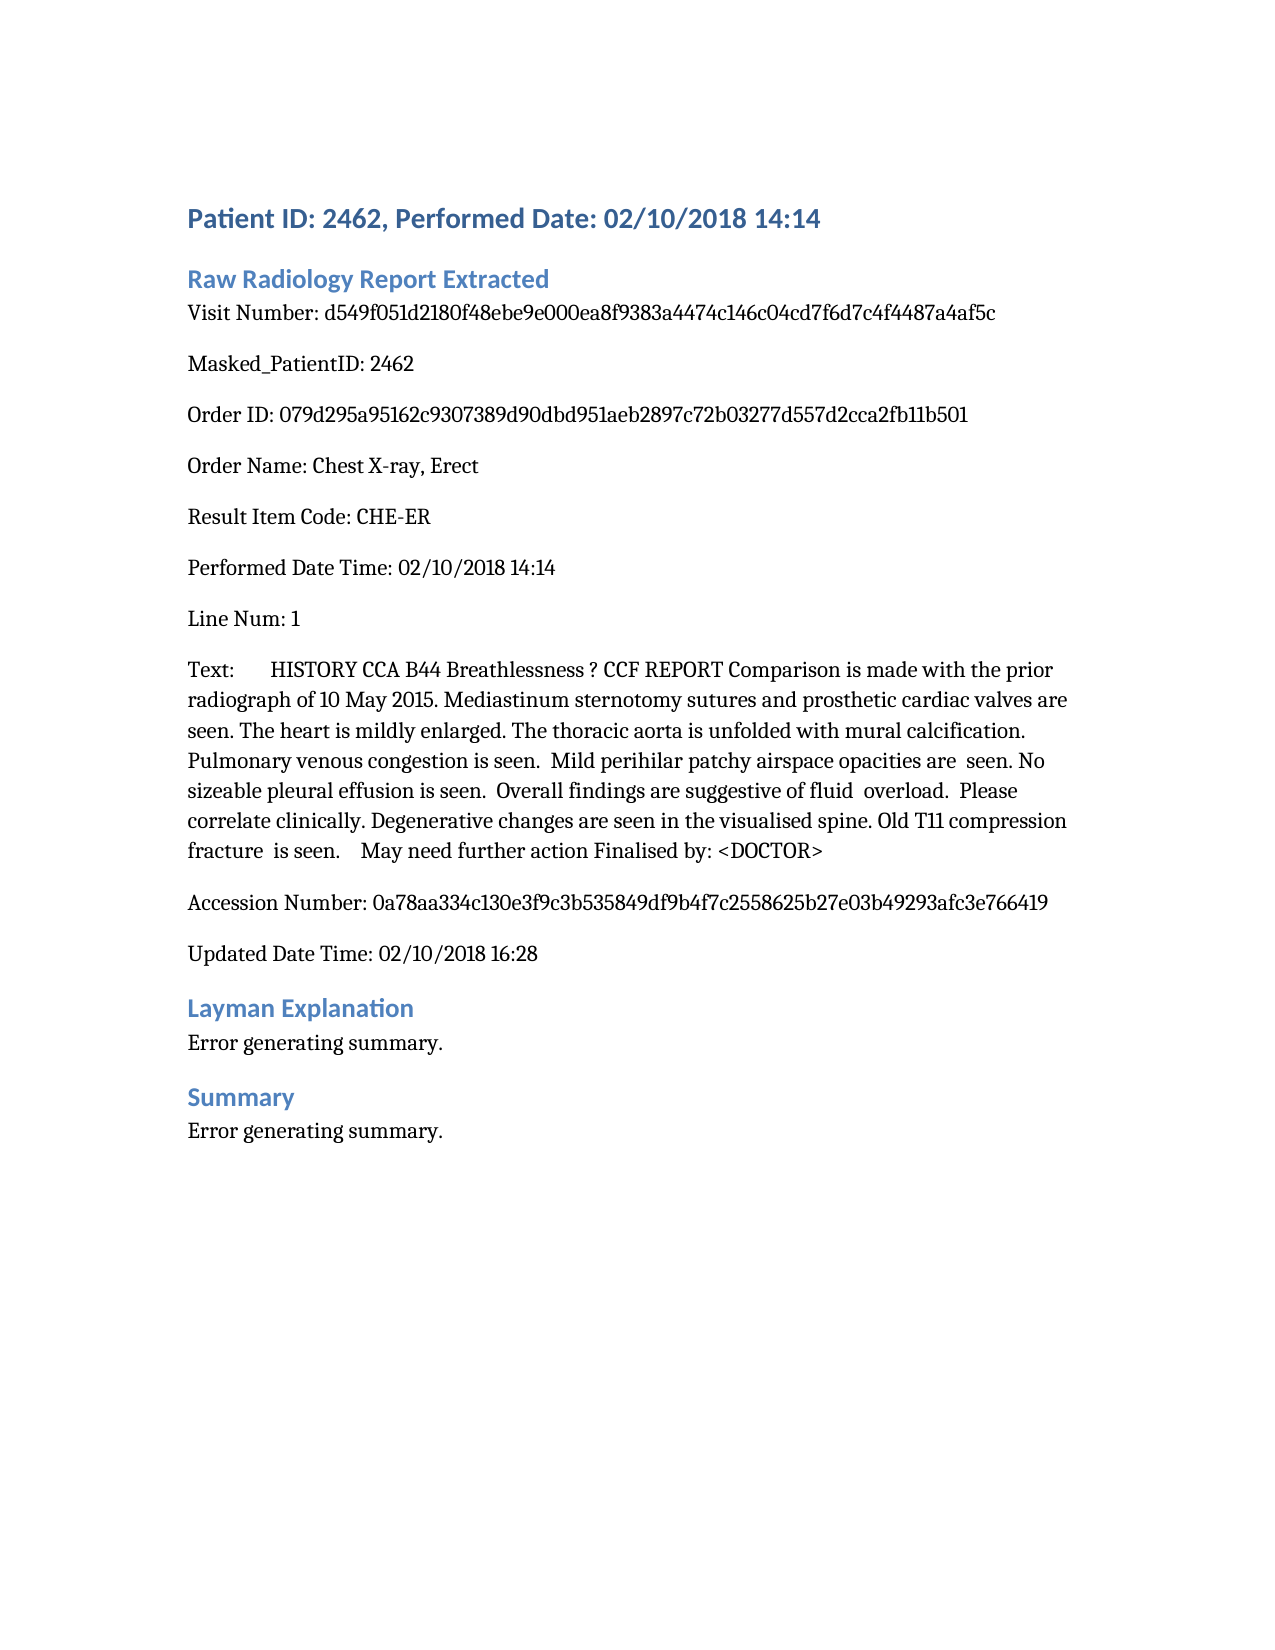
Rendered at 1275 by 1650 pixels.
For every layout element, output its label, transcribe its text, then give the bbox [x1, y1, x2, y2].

subtitle Summary [187, 1080, 1087, 1113]
text Line Num: 1 [187, 606, 1087, 632]
text Performed Date Time: 02/10/2018 14:14 [187, 555, 1087, 581]
text Accession Number: 0a78aa334c130e3f9c3b535849df9b4f7c2558625b27e03b49293afc3e766419 [187, 889, 1087, 916]
text Error generating summary. [187, 1029, 1087, 1056]
text Masked_PatientID: 2462 [187, 351, 1087, 377]
subtitle Raw Radiology Report Extracted [187, 262, 1087, 295]
text Visit Number: d549f051d2180f48ebe9e000ea8f9383a4474c146c04cd7f6d7c4f4487a4af5c [187, 300, 1087, 326]
text Order ID: 079d295a95162c9307389d90dbd951aeb2897c72b03277d557d2cca2fb11b501 [187, 402, 1087, 428]
text Order Name: Chest X-ray, Erect [187, 453, 1087, 479]
text Updated Date Time: 02/10/2018 16:28 [187, 940, 1087, 967]
text Error generating summary. [187, 1118, 1087, 1144]
text Text: HISTORY CCA B44 Breathlessness ? CCF REPORT Comparison is made with the prior radiograph of 10 May 2015. Mediastinum sternotomy sutures and prosthetic cardiac valves are seen. The heart is mildly enlarged. The thoracic aorta is unfolded with mural calcification. Pulmonary venous congestion is seen. Mild perihilar patchy airspace opacities are seen. No sizeable pleural effusion is seen. Overall findings are suggestive of fluid overload. Please correlate clinically. Degenerative changes are seen in the visualised spine. Old T11 compression fracture is seen. May need further action Finalised by: <DOCTOR> [187, 657, 1087, 864]
text Result Item Code: CHE-ER [187, 504, 1087, 530]
subtitle Patient ID: 2462, Performed Date: 02/10/2018 14:14 [187, 200, 1087, 236]
subtitle Layman Explanation [187, 991, 1087, 1024]
